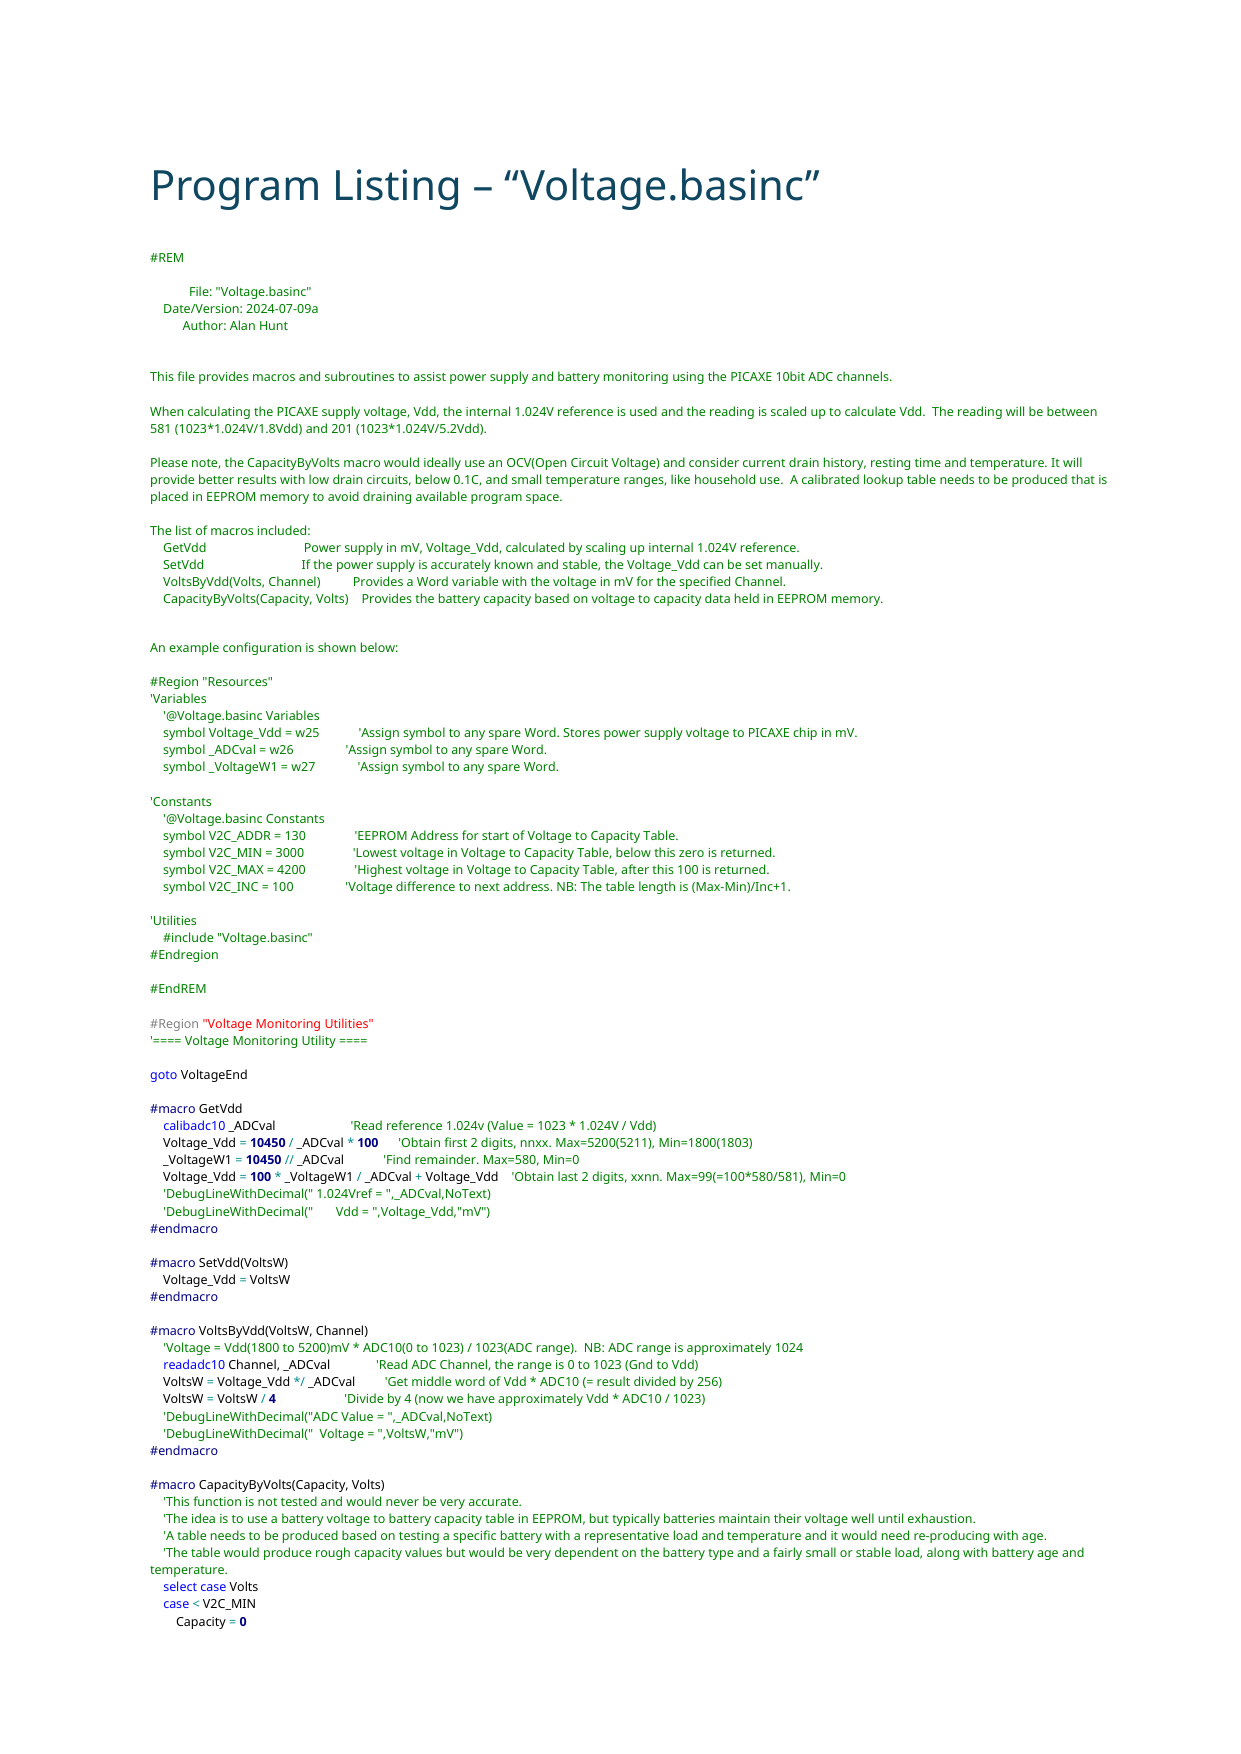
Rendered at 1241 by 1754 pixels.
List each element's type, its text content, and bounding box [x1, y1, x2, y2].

text VoltsByVdd(Volts, Channel) Provides a Word variable with the voltage in mV for the specified Channel. [150, 573, 1122, 591]
text #Endregion [150, 946, 1122, 963]
text #endmacro [150, 1288, 1122, 1305]
text 'A table needs to be produced based on testing a specific battery with a representative load and temperature and it would need re-producing with age. [150, 1527, 1122, 1544]
text readadc10 Channel, _ADCval 'Read ADC Channel, the range is 0 to 1023 (Gnd to Vdd) [150, 1356, 1122, 1373]
text 'Variables [150, 690, 1122, 707]
text When calculating the PICAXE supply voltage, Vdd, the internal 1.024V reference is used and the reading is scaled up to calculate Vdd. The reading will be between 581 (1023*1.024V/1.8Vdd) and 201 (1023*1.024V/5.2Vdd). [150, 403, 1122, 437]
text Please note, the CapacityByVolts macro would ideally use an OCV(Open Circuit Voltage) and consider current drain history, resting time and temperature. It will provide better results with low drain circuits, below 0.1C, and small temperature ranges, like household use. A calibrated lookup table needs to be produced that is placed in EEPROM memory to avoid draining available program space. [150, 454, 1122, 505]
text SetVdd If the power supply is accurately known and stable, the Voltage_Vdd can be set manually. [150, 556, 1122, 573]
text Author: Alan Hunt [150, 317, 1122, 334]
text Voltage_Vdd = 10450 / _ADCval * 100 'Obtain first 2 digits, nnxx. Max=5200(5211), Min=1800(1803) [150, 1134, 1122, 1151]
text This file provides macros and subroutines to assist power supply and battery monitoring using the PICAXE 10bit ADC channels. [150, 368, 1122, 386]
text An example configuration is shown below: [150, 639, 1122, 656]
text VoltsW = Voltage_Vdd */ _ADCval 'Get middle word of Vdd * ADC10 (= result divided by 256) [150, 1373, 1122, 1391]
text _VoltageW1 = 10450 // _ADCval 'Find remainder. Max=580, Min=0 [150, 1151, 1122, 1168]
text 'Constants [150, 793, 1122, 810]
text Voltage_Vdd = VoltsW [150, 1271, 1122, 1288]
subtitle Program Listing – “Voltage.basinc” [150, 156, 1122, 212]
text symbol V2C_INC = 100 'Voltage difference to next address. NB: The table length is (Max-Min)/Inc+1. [150, 878, 1122, 895]
text File: "Voltage.basinc" [150, 283, 1122, 300]
text case < V2C_MIN [150, 1596, 1122, 1613]
text Voltage_Vdd = 100 * _VoltageW1 / _ADCval + Voltage_Vdd 'Obtain last 2 digits, xxnn. Max=99(=100*580/581), Min=0 [150, 1168, 1122, 1186]
text #endmacro [150, 1442, 1122, 1459]
text CapacityByVolts(Capacity, Volts) Provides the battery capacity based on voltage to capacity data held in EEPROM memory. [150, 591, 1122, 608]
text symbol V2C_MIN = 3000 'Lowest voltage in Voltage to Capacity Table, below this zero is returned. [150, 844, 1122, 861]
text Capacity = 0 [150, 1613, 1122, 1630]
text select case Volts [150, 1578, 1122, 1596]
text #Region "Voltage Monitoring Utilities" [150, 1015, 1122, 1032]
text symbol V2C_ADDR = 130 'EEPROM Address for start of Voltage to Capacity Table. [150, 827, 1122, 844]
text #macro SetVdd(VoltsW) [150, 1254, 1122, 1271]
text goto VoltageEnd [150, 1066, 1122, 1083]
text 'Utilities [150, 912, 1122, 929]
text symbol Voltage_Vdd = w25 'Assign symbol to any spare Word. Stores power supply voltage to PICAXE chip in mV. [150, 724, 1122, 741]
text '@Voltage.basinc Constants [150, 810, 1122, 827]
text 'DebugLineWithDecimal(" Vdd = ",Voltage_Vdd,"mV") [150, 1203, 1122, 1220]
text 'The table would produce rough capacity values but would be very dependent on the battery type and a fairly small or stable load, along with battery age and temperature. [150, 1544, 1122, 1578]
text The list of macros included: [150, 522, 1122, 539]
text #macro VoltsByVdd(VoltsW, Channel) [150, 1322, 1122, 1339]
text 'The idea is to use a battery voltage to battery capacity table in EEPROM, but typically batteries maintain their voltage well until exhaustion. [150, 1510, 1122, 1527]
text symbol _ADCval = w26 'Assign symbol to any spare Word. [150, 741, 1122, 758]
text symbol _VoltageW1 = w27 'Assign symbol to any spare Word. [150, 758, 1122, 776]
text '@Voltage.basinc Variables [150, 707, 1122, 724]
text 'DebugLineWithDecimal("ADC Value = ",_ADCval,NoText) [150, 1408, 1122, 1425]
text #endmacro [150, 1220, 1122, 1237]
text symbol V2C_MAX = 4200 'Highest voltage in Voltage to Capacity Table, after this 100 is returned. [150, 861, 1122, 878]
text #EndREM [150, 981, 1122, 998]
text 'This function is not tested and would never be very accurate. [150, 1493, 1122, 1510]
text calibadc10 _ADCval 'Read reference 1.024v (Value = 1023 * 1.024V / Vdd) [150, 1117, 1122, 1134]
text #macro CapacityByVolts(Capacity, Volts) [150, 1476, 1122, 1493]
text 'Voltage = Vdd(1800 to 5200)mV * ADC10(0 to 1023) / 1023(ADC range). NB: ADC range is approximately 1024 [150, 1339, 1122, 1356]
text GetVdd Power supply in mV, Voltage_Vdd, calculated by scaling up internal 1.024V reference. [150, 539, 1122, 556]
text #Region "Resources" [150, 673, 1122, 690]
text Date/Version: 2024-07-09a [150, 300, 1122, 317]
text '==== Voltage Monitoring Utility ==== [150, 1032, 1122, 1049]
text VoltsW = VoltsW / 4 'Divide by 4 (now we have approximately Vdd * ADC10 / 1023) [150, 1391, 1122, 1408]
text 'DebugLineWithDecimal(" 1.024Vref = ",_ADCval,NoText) [150, 1186, 1122, 1203]
text 'DebugLineWithDecimal(" Voltage = ",VoltsW,"mV") [150, 1425, 1122, 1442]
text #macro GetVdd [150, 1100, 1122, 1117]
text #REM [150, 249, 1122, 266]
text #include "Voltage.basinc" [150, 929, 1122, 946]
